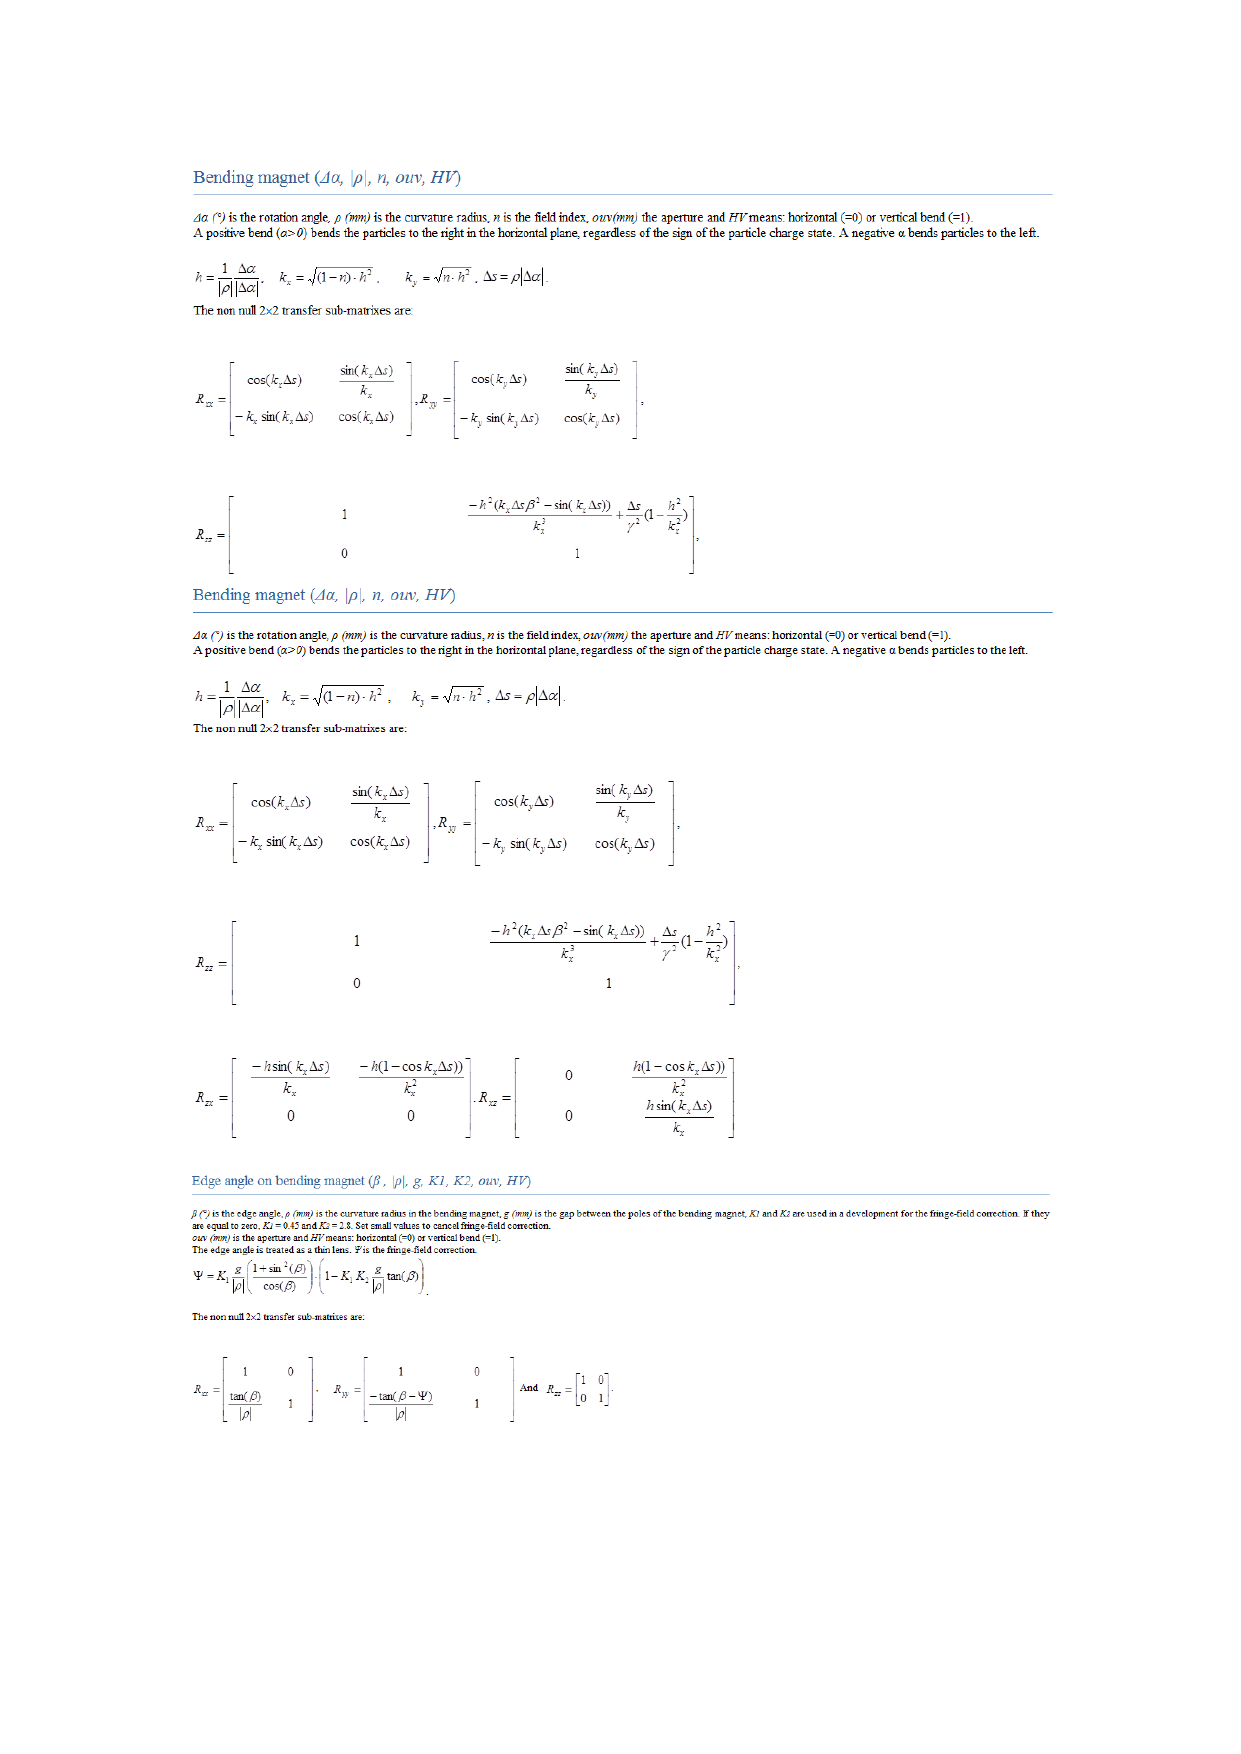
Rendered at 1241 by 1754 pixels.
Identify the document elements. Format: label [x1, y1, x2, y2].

picture [187, 1169, 1053, 1433]
picture [187, 584, 1053, 1141]
picture [187, 162, 1053, 582]
